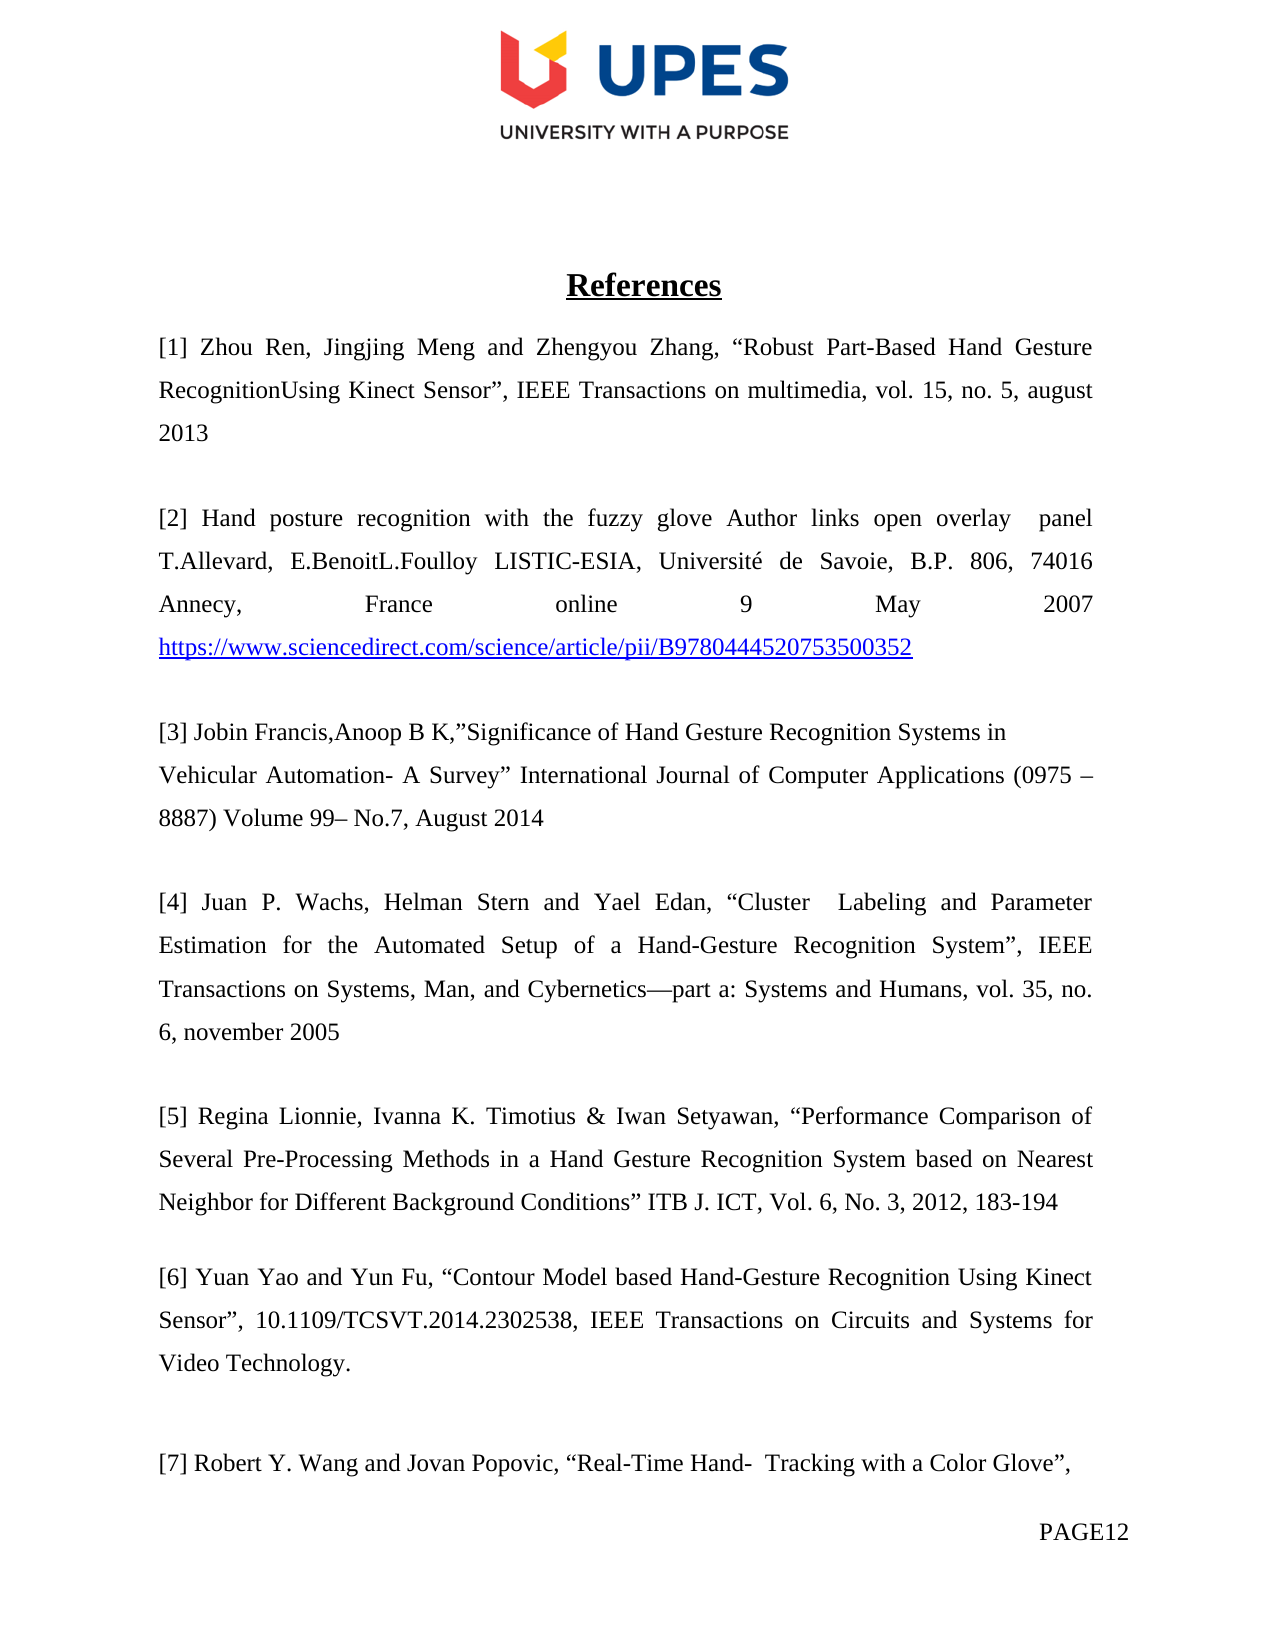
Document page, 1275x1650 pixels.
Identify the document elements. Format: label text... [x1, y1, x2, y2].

text [2] Hand posture recognition with the fuzzy glove Author links open overlay panel T.Allevard, E.BenoitL.Foulloy LISTIC-ESIA, Université de Savoie, B.P. 806, 74016 Annecy, France online 9 May 2007 https://www.sciencedirect.com/science/article/pii/B9780444520753500352 [158, 503, 1094, 661]
text [4] Juan P. Wachs, Helman Stern and Yael Edan, “Cluster Labeling and Parameter Estimation for the Automated Setup of a Hand-Gesture Recognition System”, IEEE Transactions on Systems, Man, and Cybernetics—part a: Systems and Humans, vol. 35, no. 6, november 2005 [158, 887, 1094, 1046]
text [5] Regina Lionnie, Ivanna K. Timotius & Iwan Setyawan, “Performance Comparison of Several Pre-Processing Methods in a Hand Gesture Recognition System based on Nearest Neighbor for Different Background Conditions” ITB J. ICT, Vol. 6, No. 3, 2012, 183-194 [158, 1101, 1094, 1216]
text [6] Yuan Yao and Yun Fu, “Contour Model based Hand-Gesture Recognition Using Kinect Sensor”, 10.1109/TCSVT.2014.2302538, IEEE Transactions on Circuits and Systems for Video Technology. [158, 1262, 1094, 1377]
text [7] Robert Y. Wang and Jovan Popovic, “Real-Time Hand- Tracking with a Color Glove”, [158, 1448, 1094, 1477]
text [3] Jobin Francis,Anoop B K,”Significance of Hand Gesture Recognition Systems in [158, 717, 1094, 745]
text [1] Zhou Ren, Jingjing Meng and Zhengyou Zhang, “Robust Part-Based Hand Gesture RecognitionUsing Kinect Sensor”, IEEE Transactions on multimedia, vol. 15, no. 5, august 2013 [158, 332, 1094, 447]
text References [158, 265, 1129, 303]
text Vehicular Automation- A Survey” International Journal of Computer Applications (0975 – 8887) Volume 99– No.7, August 2014 [158, 760, 1094, 832]
picture [491, 21, 794, 143]
